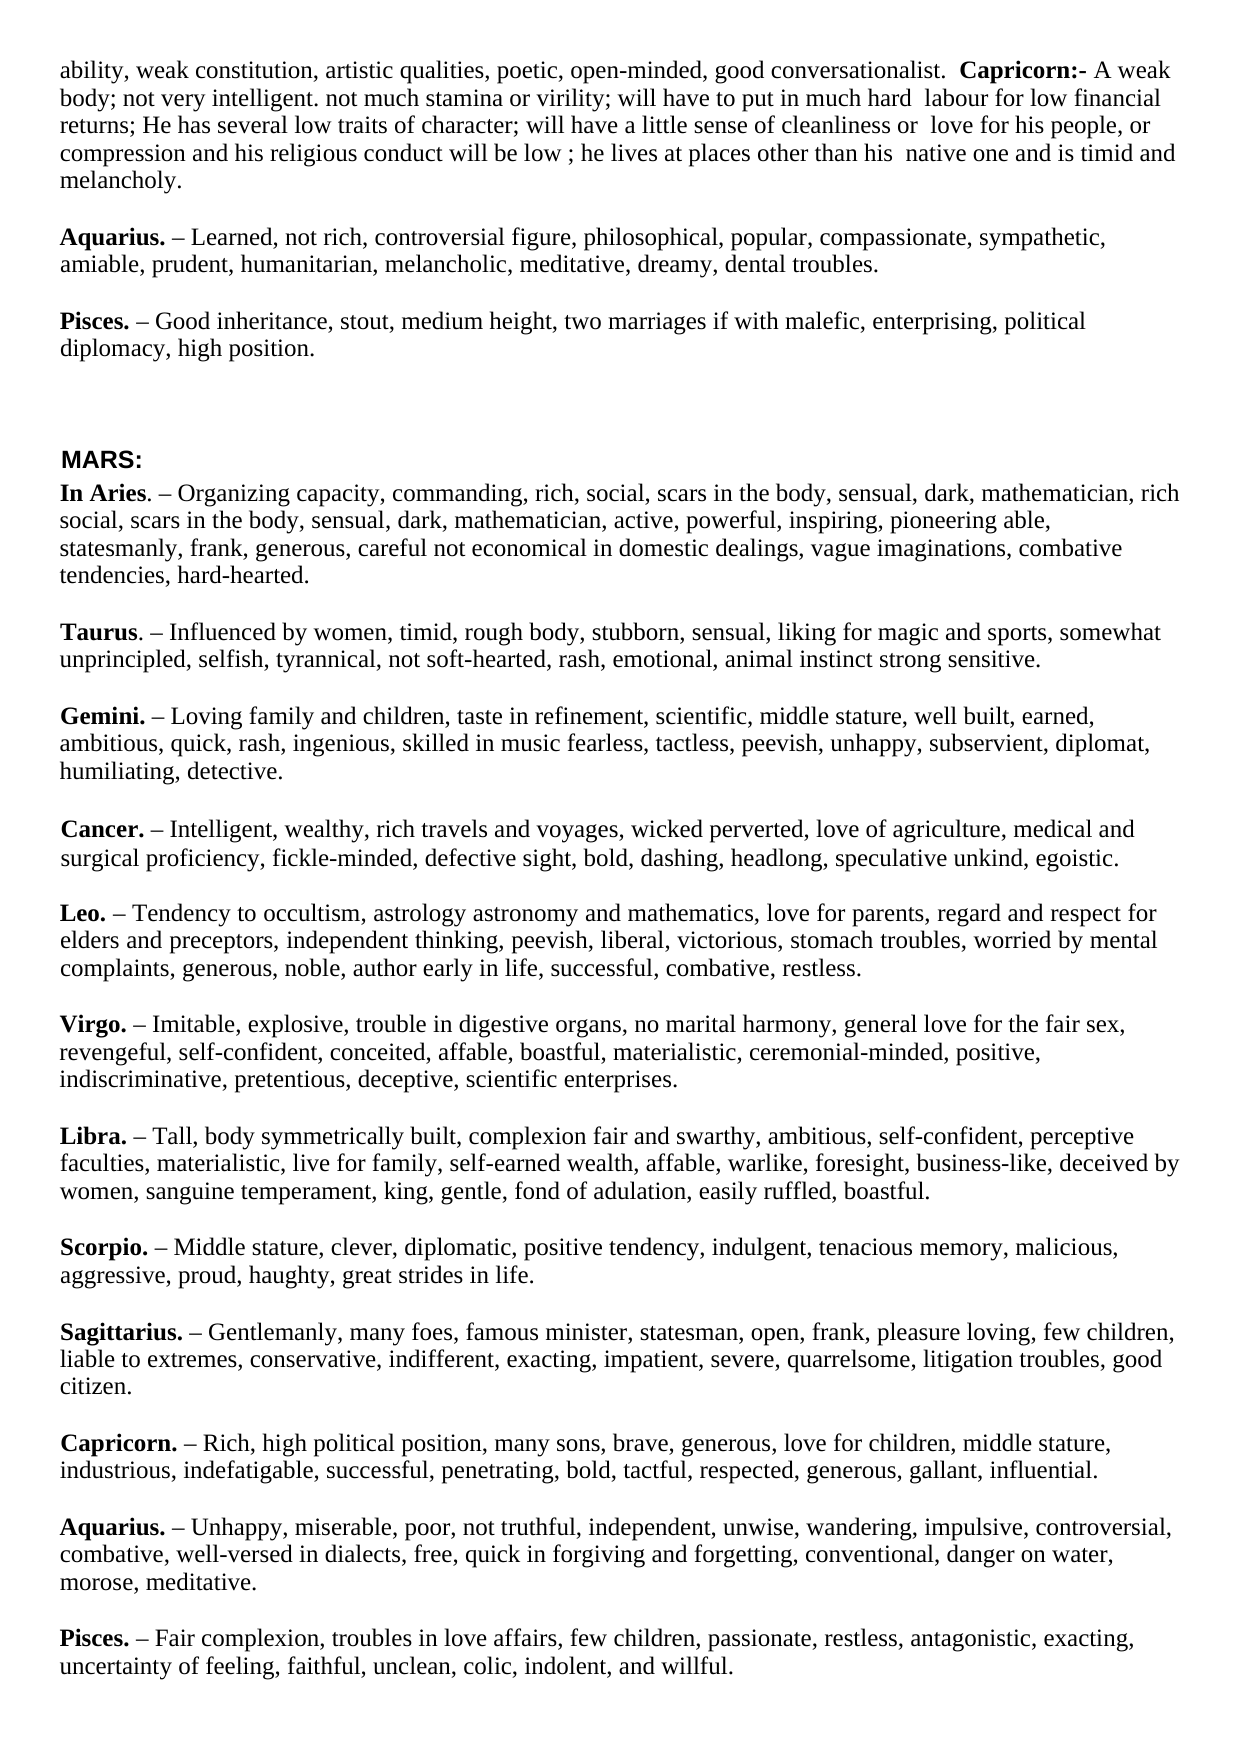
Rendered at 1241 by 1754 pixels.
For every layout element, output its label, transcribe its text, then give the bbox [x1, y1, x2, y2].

text Cancer. – Intelligent, wealthy, rich travels and voyages, wicked perverted, love of agriculture, medical and [60, 814, 1188, 843]
text Aquarius. – Unhappy, miserable, poor, not truthful, independent, unwise, wandering, impulsive, controversial, combative, well-versed in dialects, free, quick in forgiving and forgetting, conventional, danger on water, morose, meditative. [59, 1514, 1179, 1596]
text Aquarius. – Learned, not rich, controversial figure, philosophical, popular, compassionate, sympathetic, amiable, prudent, humanitarian, melancholic, meditative, dreamy, dental troubles. [59, 223, 1113, 278]
text Gemini. – Loving family and children, taste in refinement, scientific, middle stature, well built, earned, ambitious, quick, rash, ingenious, skilled in music fearless, tactless, peevish, unhappy, subservient, diplomat, humiliating, detective. [59, 703, 1158, 785]
text surgical proficiency, fickle-minded, defective sight, bold, dashing, headlong, speculative unkind, egoistic. [60, 843, 1188, 872]
text Taurus. – Influenced by women, timid, rough body, stubborn, sensual, liking for magic and sports, somewhat unprincipled, selfish, tyrannical, not soft-hearted, rash, emotional, animal instinct strong sensitive. [59, 618, 1167, 673]
text Scorpio. – Middle stature, clever, diplomatic, positive tendency, indulgent, tenacious memory, malicious, aggressive, proud, haughty, great strides in life. [60, 1234, 1125, 1289]
text Sagittarius. – Gentlemanly, many foes, famous minister, statesman, open, frank, pleasure loving, few children, liable to extremes, conservative, indifferent, exacting, impatient, severe, quarrelsome, litigation troubles, good citizen. [59, 1318, 1181, 1400]
text Pisces. – Fair complexion, troubles in love affairs, few children, passionate, restless, antagonistic, exacting, uncertainty of feeling, faithful, unclean, colic, indolent, and willful. [59, 1625, 1142, 1680]
text Virgo. – Imitable, explosive, trouble in digestive organs, no marital harmony, general love for the fair sex, revengeful, self-confident, conceited, affable, boastful, materialistic, ceremonial-minded, positive, indiscriminative, pretentious, deceptive, scientific enterprises. [59, 1011, 1133, 1093]
text Leo. – Tendency to occultism, astrology astronomy and mathematics, love for parents, regard and respect for elders and preceptors, independent thinking, peevish, liberal, victorious, stomach troubles, worried by mental complaints, generous, noble, author early in life, successful, combative, restless. [59, 900, 1159, 982]
text MARS: [61, 445, 1188, 474]
text Capricorn. – Rich, high political position, many sons, brave, generous, love for children, middle stature, industrious, indefatigable, successful, penetrating, bold, tactful, respected, generous, gallant, influential. [59, 1429, 1118, 1484]
text In Aries. – Organizing capacity, commanding, rich, social, scars in the body, sensual, dark, mathematician, rich social, scars in the body, sensual, dark, mathematician, active, powerful, inspiring, pioneering able, statesmanly, frank, generous, careful not economical in domestic dealings, vague imaginations, combative tendencies, hard-hearted. [59, 480, 1187, 589]
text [59, 57, 1180, 194]
text Pisces. – Good inheritance, stout, medium height, two marriages if with malefic, enterprising, political diplomacy, high position. [59, 307, 1093, 362]
text Libra. – Tall, body symmetrically built, complexion fair and swarthy, ambitious, self-confident, perceptive faculties, materialistic, live for family, self-earned wealth, affable, warlike, foresight, business-like, deceived by women, sanguine temperament, king, gentle, fond of adulation, easily ruffled, boastful. [59, 1123, 1186, 1205]
